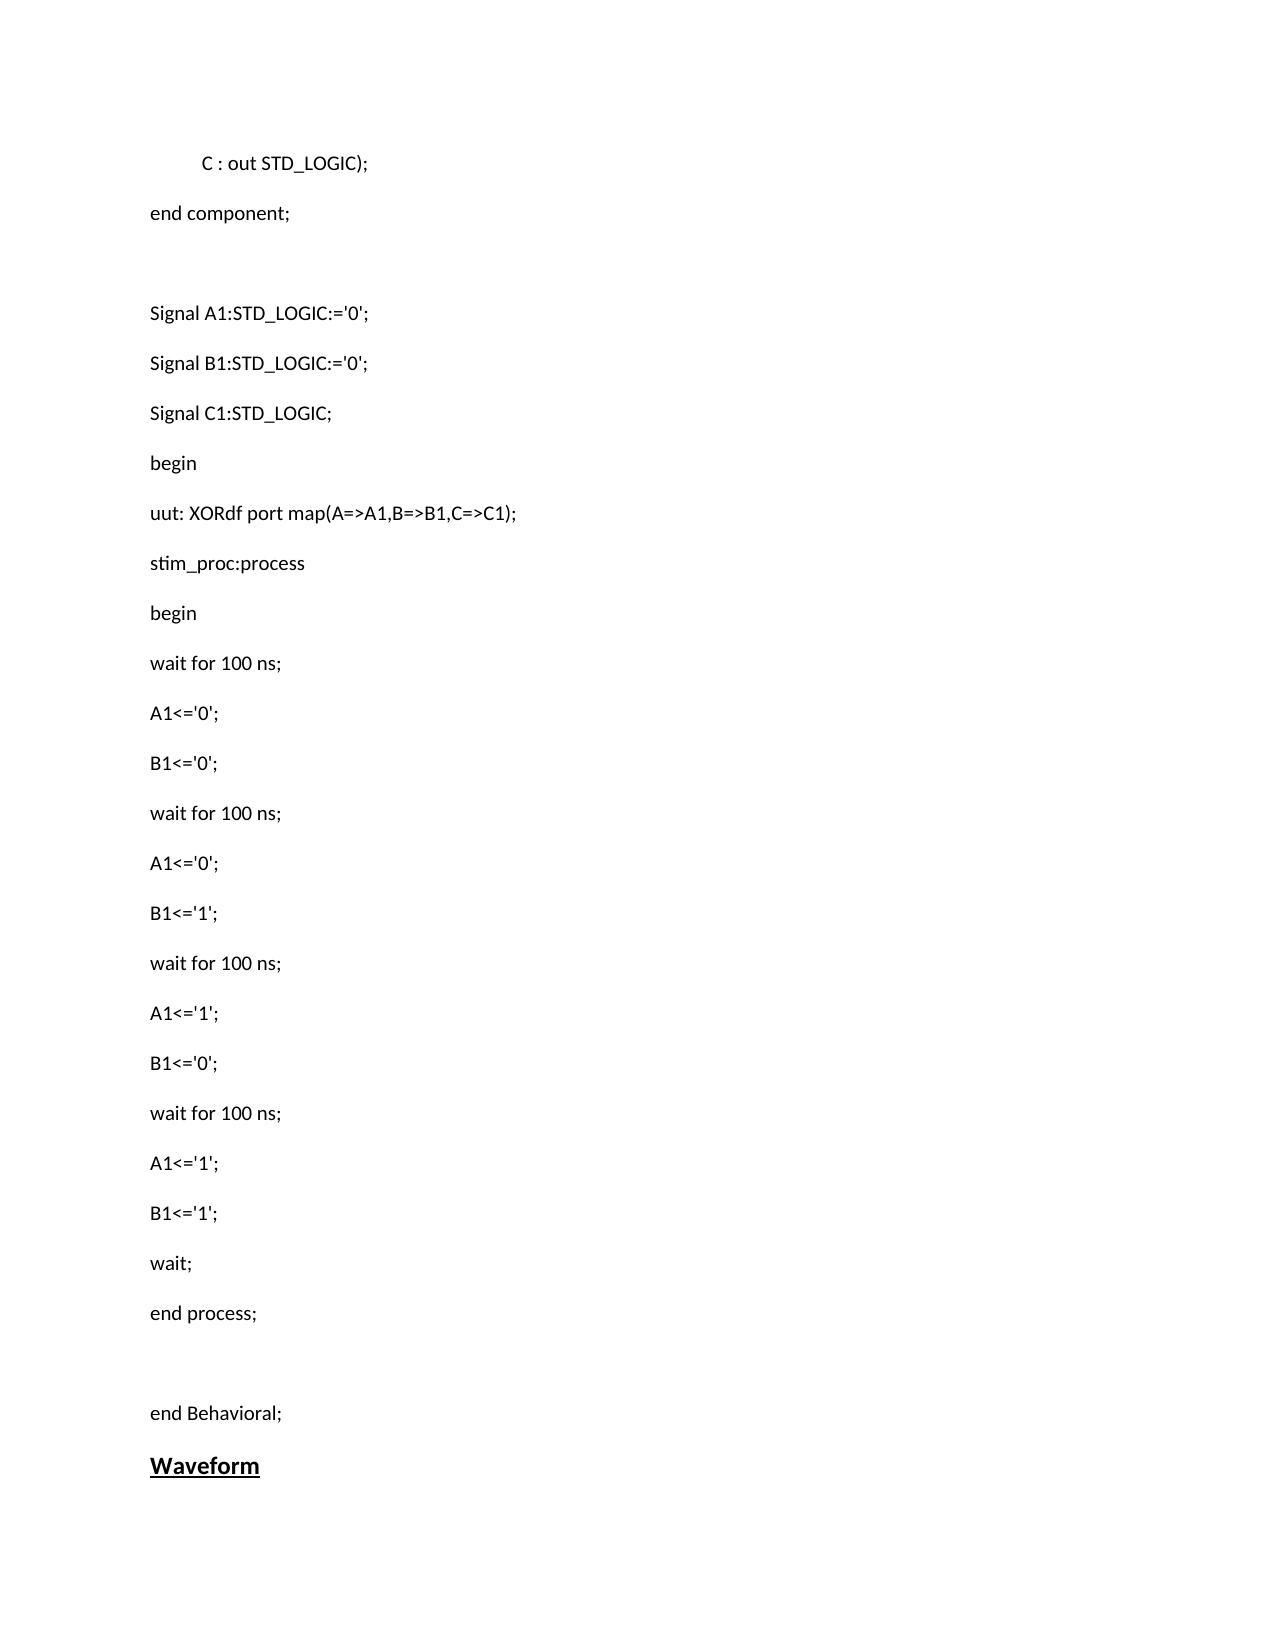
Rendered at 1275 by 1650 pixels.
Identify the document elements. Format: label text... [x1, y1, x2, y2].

text Waveform [150, 1450, 1125, 1481]
text C : out STD_LOGIC); [150, 150, 1125, 175]
text begin [150, 600, 1125, 625]
text wait for 100 ns; [150, 1100, 1125, 1125]
text A1<='1'; [150, 1150, 1125, 1175]
text A1<='1'; [150, 1000, 1125, 1025]
text end component; [150, 200, 1125, 225]
text A1<='0'; [150, 700, 1125, 725]
text uut: XORdf port map(A=>A1,B=>B1,C=>C1); [150, 500, 1125, 525]
text Signal A1:STD_LOGIC:='0'; [150, 300, 1125, 325]
text end Behavioral; [150, 1400, 1125, 1425]
text end process; [150, 1300, 1125, 1325]
text Signal B1:STD_LOGIC:='0'; [150, 350, 1125, 375]
text begin [150, 450, 1125, 475]
text B1<='1'; [150, 1200, 1125, 1225]
text Signal C1:STD_LOGIC; [150, 400, 1125, 425]
text wait for 100 ns; [150, 950, 1125, 975]
text B1<='1'; [150, 900, 1125, 925]
text A1<='0'; [150, 850, 1125, 875]
text wait for 100 ns; [150, 650, 1125, 675]
text stim_proc:process [150, 550, 1125, 575]
text B1<='0'; [150, 750, 1125, 775]
text wait; [150, 1250, 1125, 1275]
text wait for 100 ns; [150, 800, 1125, 825]
text B1<='0'; [150, 1050, 1125, 1075]
